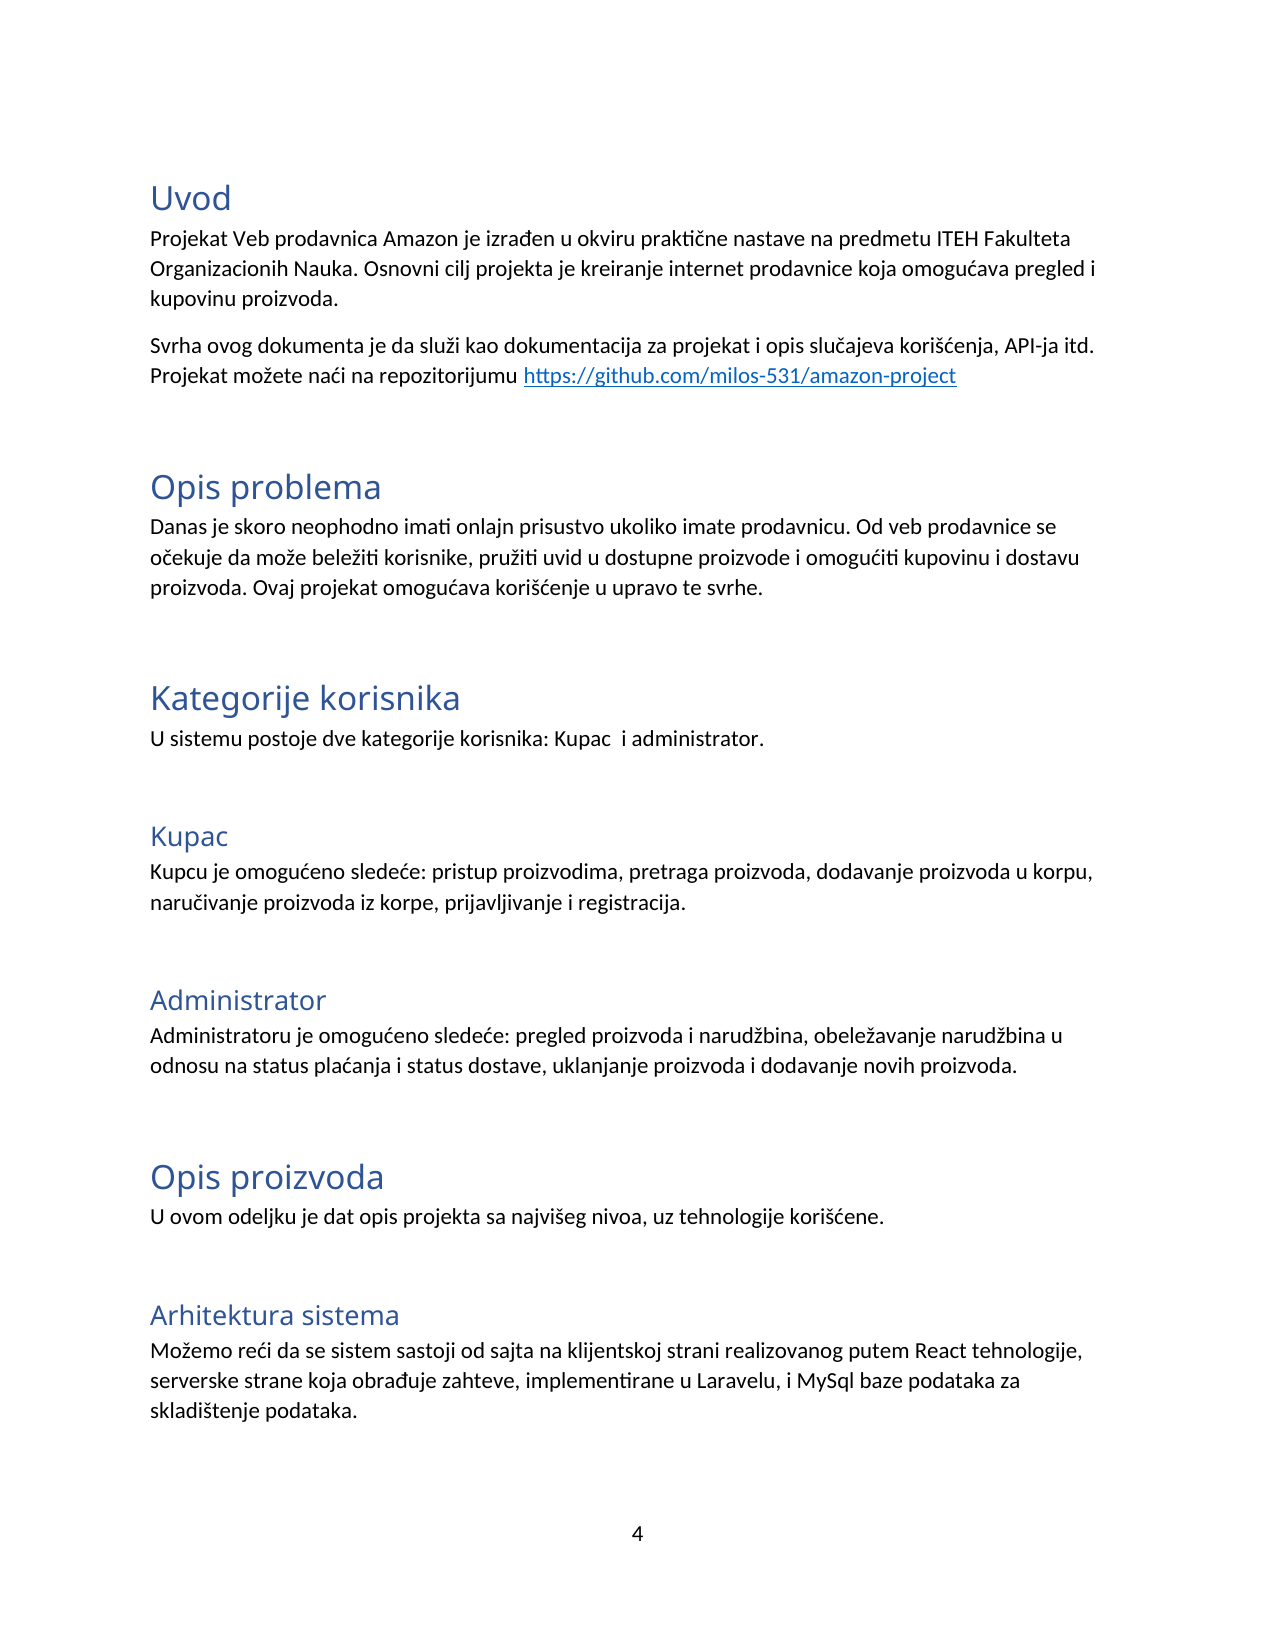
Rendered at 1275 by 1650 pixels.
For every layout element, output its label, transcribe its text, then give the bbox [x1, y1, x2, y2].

text Projekat Veb prodavnica Amazon je izrađen u okviru praktične nastave na predmetu ITEH Fakulteta Organizacionih Nauka. Osnovni cilj projekta je kreiranje internet prodavnice koja omogućava pregled i kupovinu proizvoda. [150, 224, 1125, 312]
text Kupcu je omogućeno sledeće: pristup proizvodima, pretraga proizvoda, dodavanje proizvoda u korpu, naručivanje proizvoda iz korpe, prijavljivanje i registracija. [150, 857, 1125, 916]
subtitle Opis problema [150, 463, 1125, 509]
text Svrha ovog dokumenta je da služi kao dokumentacija za projekat i opis slučajeva korišćenja, API-ja itd. Projekat možete naći na repozitorijumu https://github.com/milos-531/amazon-project [150, 331, 1125, 389]
text Administratoru je omogućeno sledeće: pregled proizvoda i narudžbina, obeležavanje narudžbina u odnosu na status plaćanja i status dostave, uklanjanje proizvoda i dodavanje novih proizvoda. [150, 1021, 1125, 1079]
text Danas je skoro neophodno imati onlajn prisustvo ukoliko imate prodavnicu. Od veb prodavnice se očekuje da može beležiti korisnike, pružiti uvid u dostupne proizvode i omogućiti kupovinu i dostavu proizvoda. Ovaj projekat omogućava korišćenje u upravo te svrhe. [150, 512, 1125, 601]
text Možemo reći da se sistem sastoji od sajta na klijentskoj strani realizovanog putem React tehnologije, serverske strane koja obrađuje zahteve, implementirane u Laravelu, i MySql baze podataka za skladištenje podataka. [150, 1336, 1125, 1424]
subtitle Arhitektura sistema [150, 1296, 1125, 1333]
subtitle Administrator [150, 981, 1125, 1018]
subtitle Kategorije korisnika [150, 675, 1125, 720]
text U ovom odeljku je dat opis projekta sa najvišeg nivoa, uz tehnologije korišćene. [150, 1202, 1125, 1231]
subtitle Uvod [150, 175, 1125, 220]
subtitle Kupac [150, 818, 1125, 854]
text U sistemu postoje dve kategorije korisnika: Kupac i administrator. [150, 724, 1125, 752]
subtitle Opis proizvoda [150, 1153, 1125, 1199]
